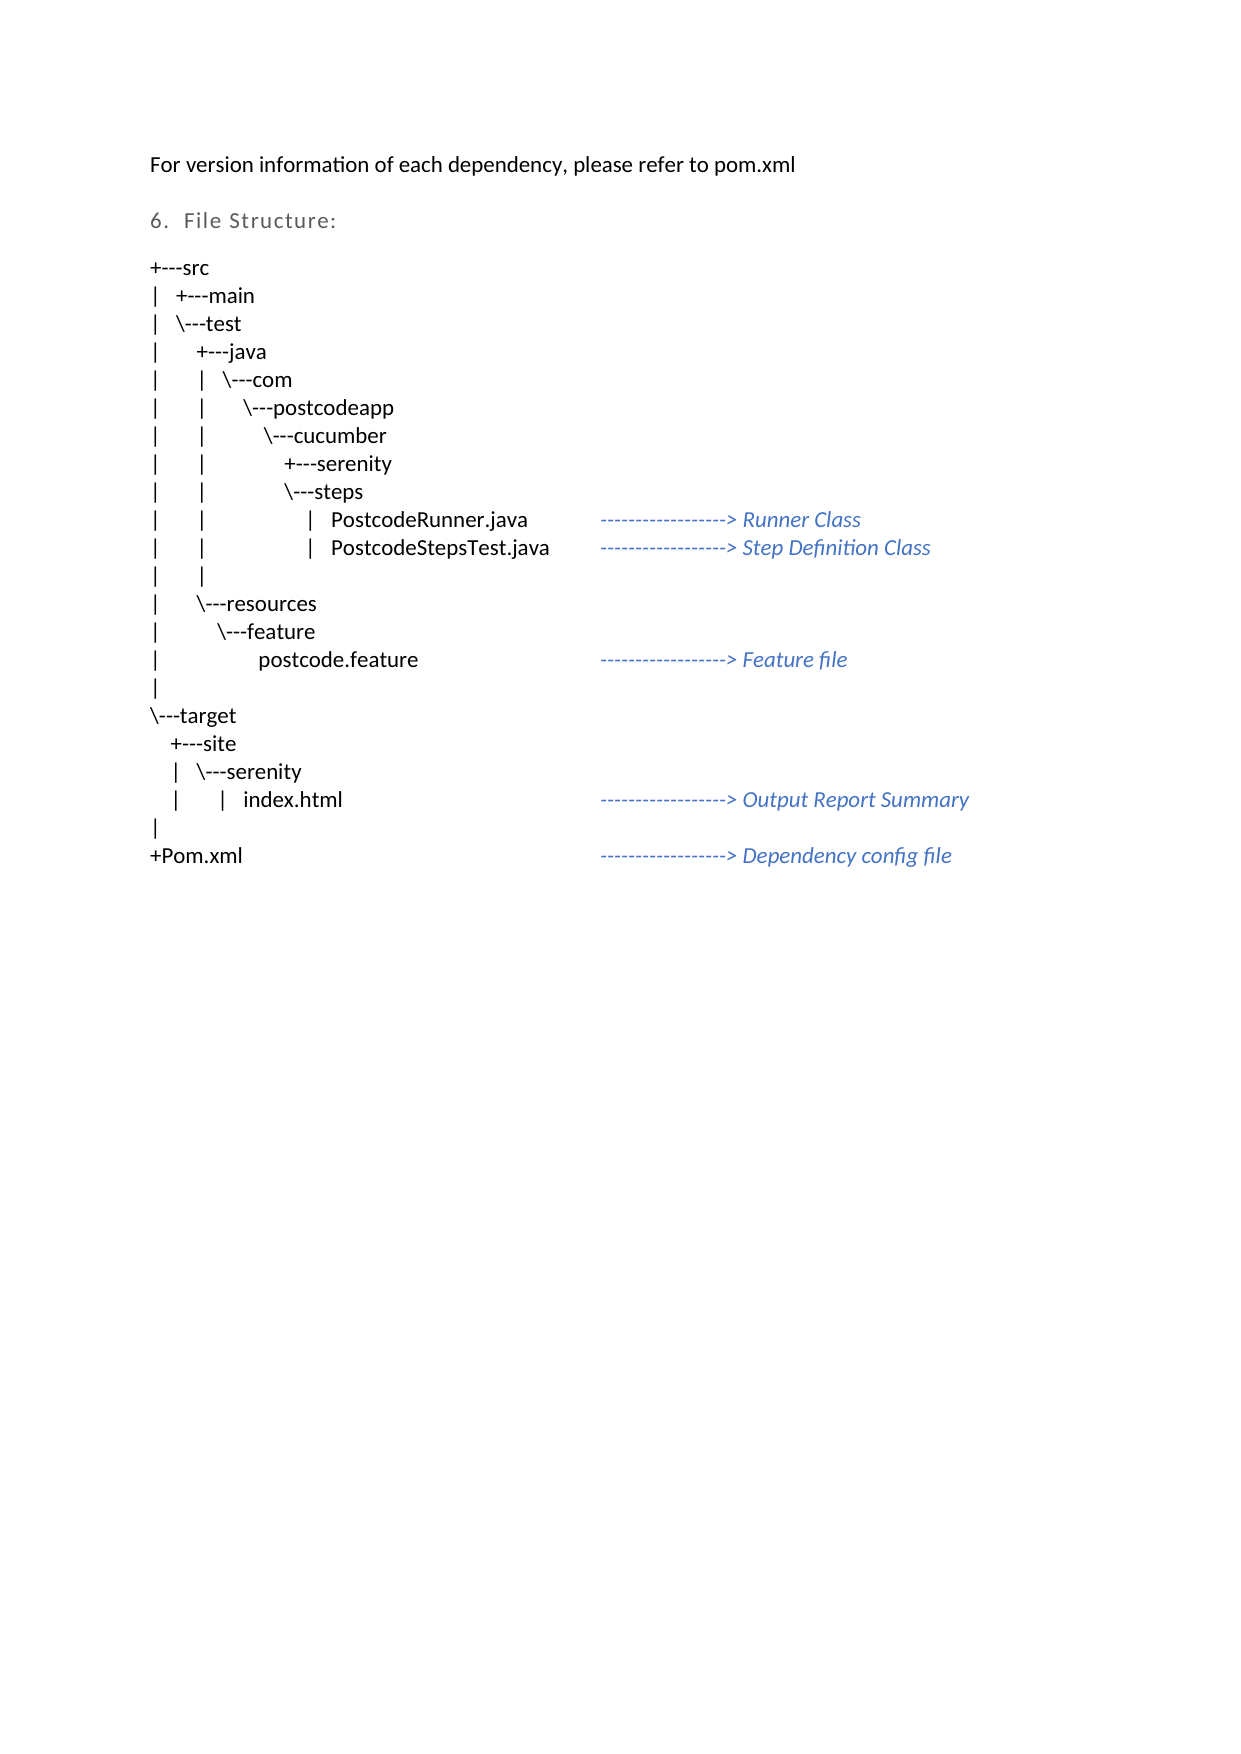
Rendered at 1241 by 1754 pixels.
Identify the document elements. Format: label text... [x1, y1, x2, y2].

text | | | PostcodeStepsTest.java ------------------> Step Definition Class [150, 533, 1090, 561]
text | | \---cucumber [150, 421, 1090, 449]
text | [150, 673, 1090, 701]
text | +---main [150, 281, 1090, 309]
text | | [150, 561, 1090, 589]
text | postcode.feature ------------------> Feature file [150, 645, 1090, 673]
text +---site [150, 729, 1090, 757]
text +---src [150, 253, 1090, 281]
text | \---resources [150, 589, 1090, 617]
text | | \---postcodeapp [150, 393, 1090, 421]
text | +---java [150, 337, 1090, 365]
subtitle 6. File Structure: [150, 206, 1090, 234]
text \---target [150, 701, 1090, 729]
text | | \---steps [150, 477, 1090, 505]
text | | \---com [150, 365, 1090, 393]
text | | index.html ------------------> Output Report Summary [150, 785, 1090, 813]
text | \---feature [150, 617, 1090, 645]
text | | +---serenity [150, 449, 1090, 477]
text +Pom.xml ------------------> Dependency config file [150, 841, 1090, 869]
text For version information of each dependency, please refer to pom.xml [150, 150, 1090, 178]
text | \---test [150, 309, 1090, 337]
text | \---serenity [150, 757, 1090, 785]
text | | | PostcodeRunner.java ------------------> Runner Class [150, 505, 1090, 533]
text | [150, 813, 1090, 841]
